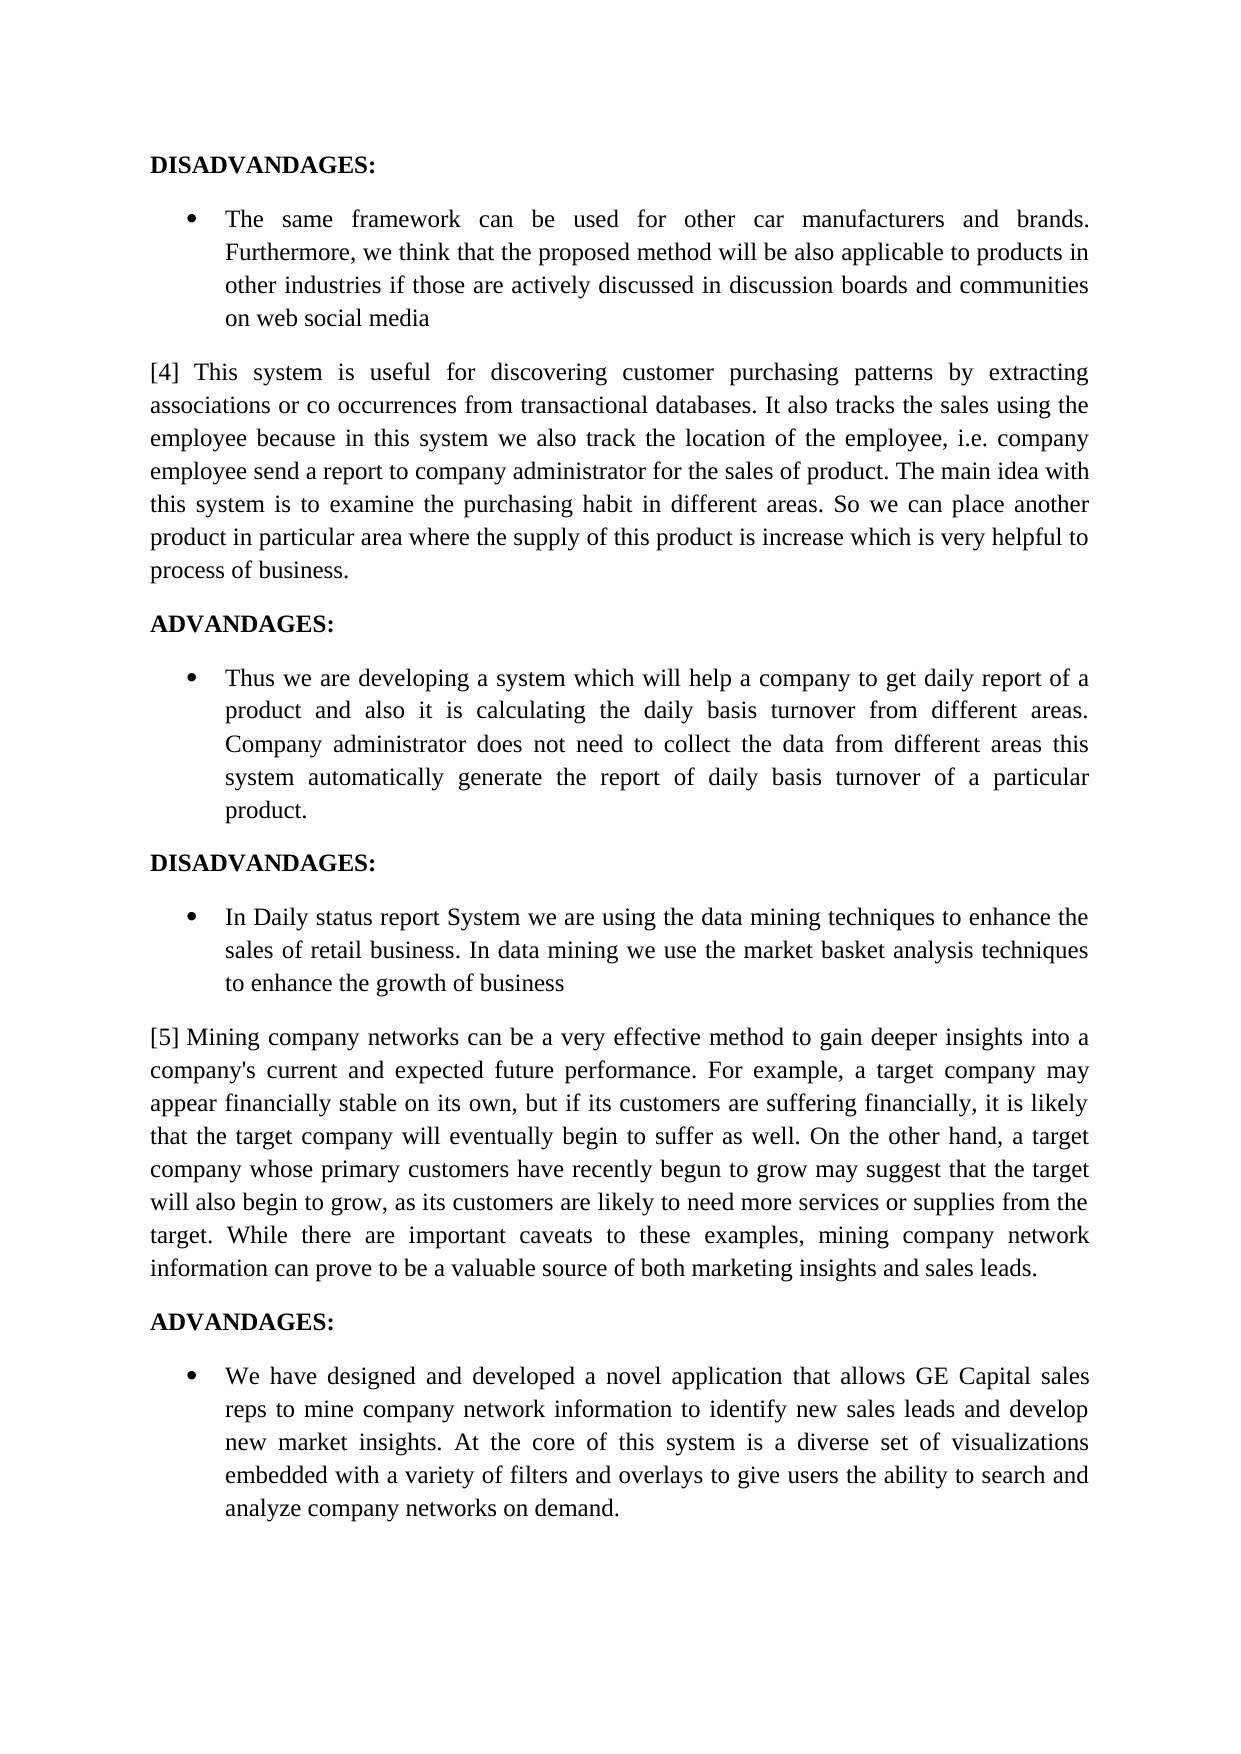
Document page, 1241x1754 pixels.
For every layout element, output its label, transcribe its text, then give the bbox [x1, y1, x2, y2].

text DISADVANDAGES: [150, 848, 1090, 877]
list In Daily status report System we are using the data mining techniques to enhance the sales of retail business. In data mining we use the market basket analysis techniques to enhance the growth of business [187, 902, 1090, 997]
text ADVANDAGES: [150, 1307, 1090, 1336]
text ADVANDAGES: [150, 609, 1090, 637]
text [5] Mining company networks can be a very effective method to gain deeper insights into a company's current and expected future performance. For example, a target company may appear financially stable on its own, but if its customers are suffering financially, it is likely that the target company will eventually begin to suffer as well. On the other hand, a target company whose primary customers have recently begun to grow may suggest that the target will also begin to grow, as its customers are likely to need more services or supplies from the target. While there are important caveats to these examples, mining company network information can prove to be a valuable source of both marketing insights and sales leads. [150, 1022, 1090, 1282]
list Thus we are developing a system which will help a company to get daily report of a product and also it is calculating the daily basis turnover from different areas. Company administrator does not need to collect the data from different areas this system automatically generate the report of daily basis turnover of a particular product. [187, 663, 1090, 823]
list The same framework can be used for other car manufacturers and brands. Furthermore, we think that the proposed method will be also applicable to products in other industries if those are actively discussed in discussion boards and communities on web social media [187, 204, 1090, 332]
list We have designed and developed a novel application that allows GE Capital sales reps to mine company network information to identify new sales leads and develop new market insights. At the core of this system is a diverse set of visualizations embedded with a variety of filters and overlays to give users the ability to search and analyze company networks on demand. [187, 1361, 1090, 1522]
text DISADVANDAGES: [150, 150, 1090, 179]
text [4] This system is useful for discovering customer purchasing patterns by extracting associations or co occurrences from transactional databases. It also tracks the sales using the employee because in this system we also track the location of the employee, i.e. company employee send a report to company administrator for the sales of product. The main idea with this system is to examine the purchasing habit in different areas. So we can place another product in particular area where the supply of this product is increase which is very helpful to process of business. [150, 357, 1090, 584]
